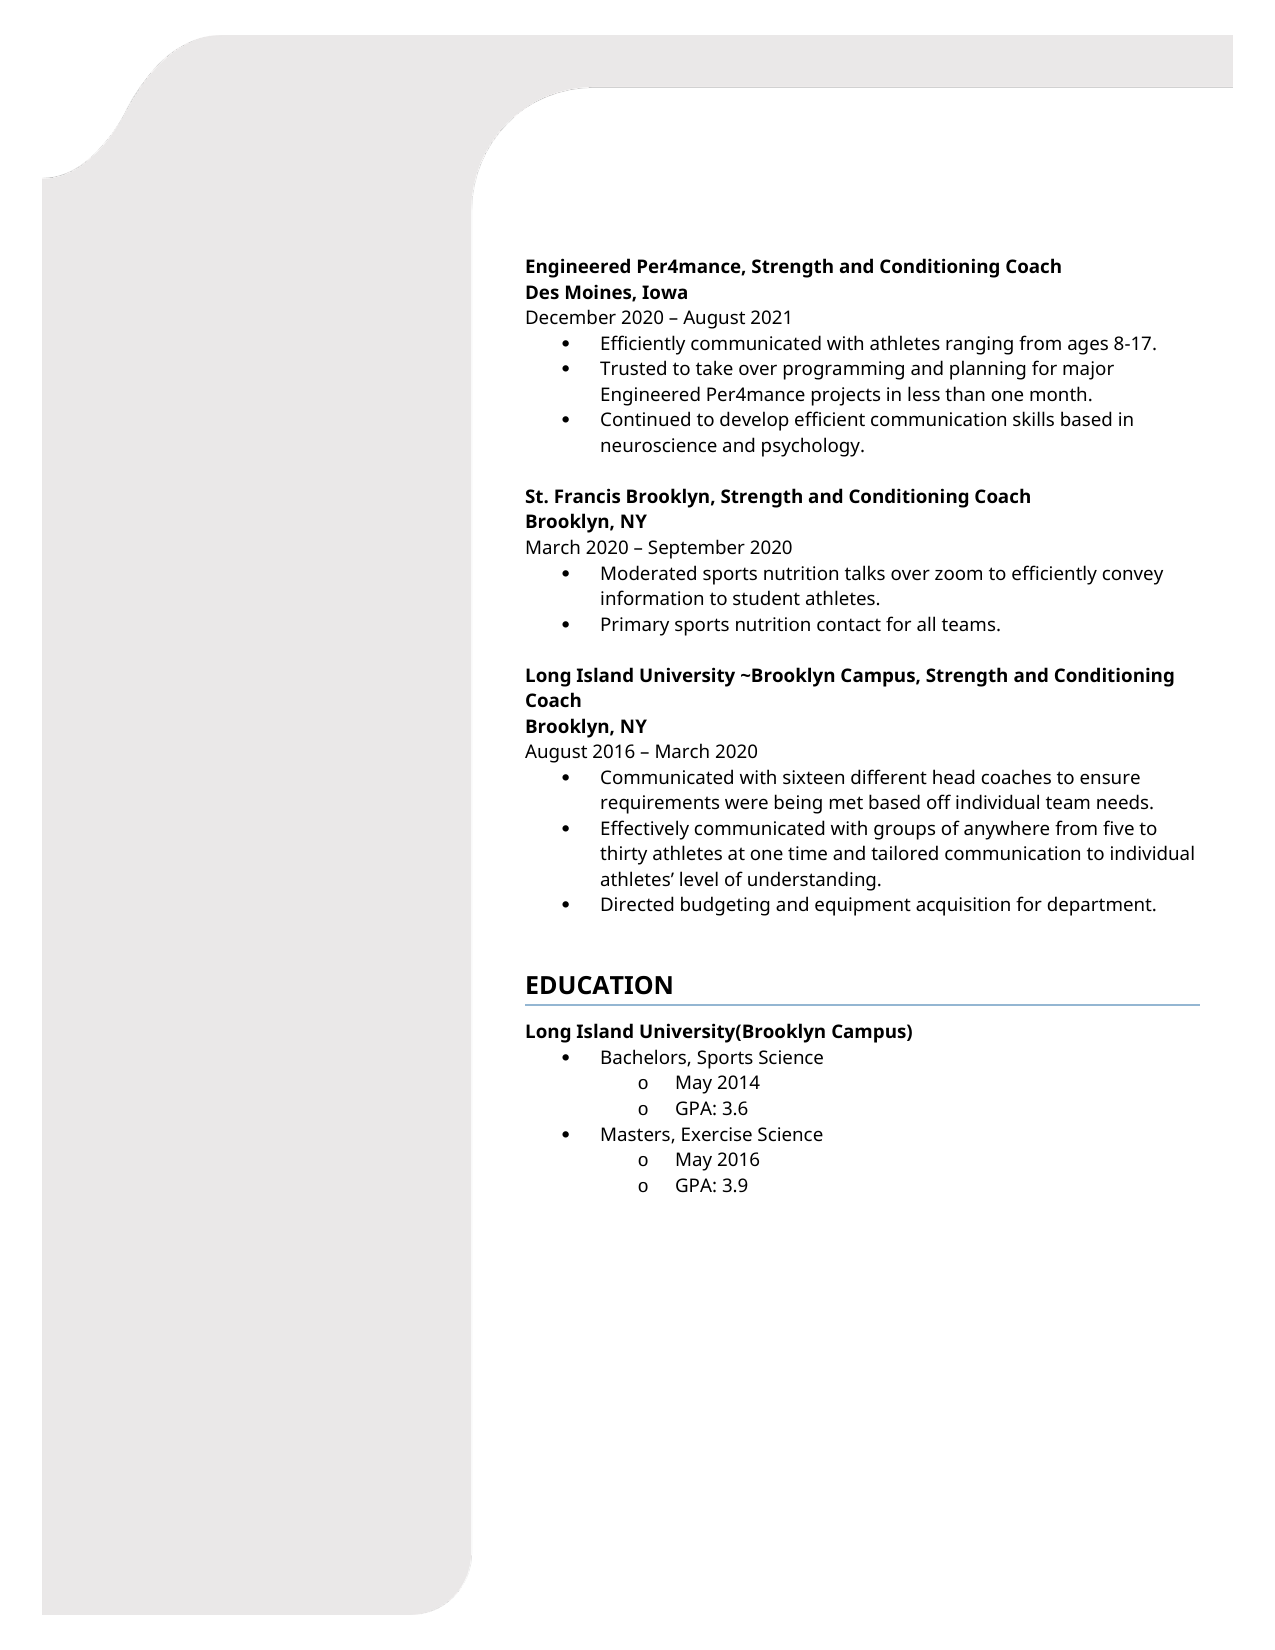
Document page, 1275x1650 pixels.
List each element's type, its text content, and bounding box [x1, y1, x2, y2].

list Continued to develop efficient communication skills based in neuroscience and psychology. [562, 407, 1200, 458]
list Trusted to take over programming and planning for major Engineered Per4mance projects in less than one month. [562, 356, 1200, 407]
list Communicated with sixteen different head coaches to ensure requirements were being met based off individual team needs. [562, 764, 1200, 815]
subtitle Brooklyn, NY [525, 713, 1200, 738]
list May 2014 [637, 1069, 1200, 1095]
subtitle Long Island University(Brooklyn Campus) [525, 1018, 1200, 1044]
list Effectively communicated with groups of anywhere from five to thirty athletes at one time and tailored communication to individual athletes’ level of understanding. [562, 815, 1200, 892]
subtitle Brooklyn, NY [525, 509, 1200, 534]
list Efficiently communicated with athletes ranging from ages 8-17. [562, 330, 1200, 356]
list May 2016 [637, 1146, 1200, 1172]
subtitle St. Francis Brooklyn, Strength and Conditioning Coach [525, 483, 1200, 509]
picture [42, 35, 1233, 1615]
list GPA: 3.6 [637, 1095, 1200, 1121]
list GPA: 3.9 [637, 1172, 1200, 1198]
subtitle Long Island University ~Brooklyn Campus, Strength and Conditioning Coach [525, 662, 1200, 713]
text December 2020 – August 2021 [525, 305, 1200, 330]
list Moderated sports nutrition talks over zoom to efficiently convey information to student athletes. [562, 560, 1200, 611]
subtitle Engineered Per4mance, Strength and Conditioning Coach [450, 254, 1200, 279]
list Primary sports nutrition contact for all teams. [562, 611, 1200, 636]
text August 2016 – March 2020 [525, 738, 1200, 764]
text March 2020 – September 2020 [525, 534, 1200, 560]
subtitle Des Moines, Iowa [525, 279, 1200, 305]
list Masters, Exercise Science [562, 1121, 1200, 1146]
list Directed budgeting and equipment acquisition for department. [562, 892, 1200, 917]
list Bachelors, Sports Science [562, 1044, 1200, 1069]
